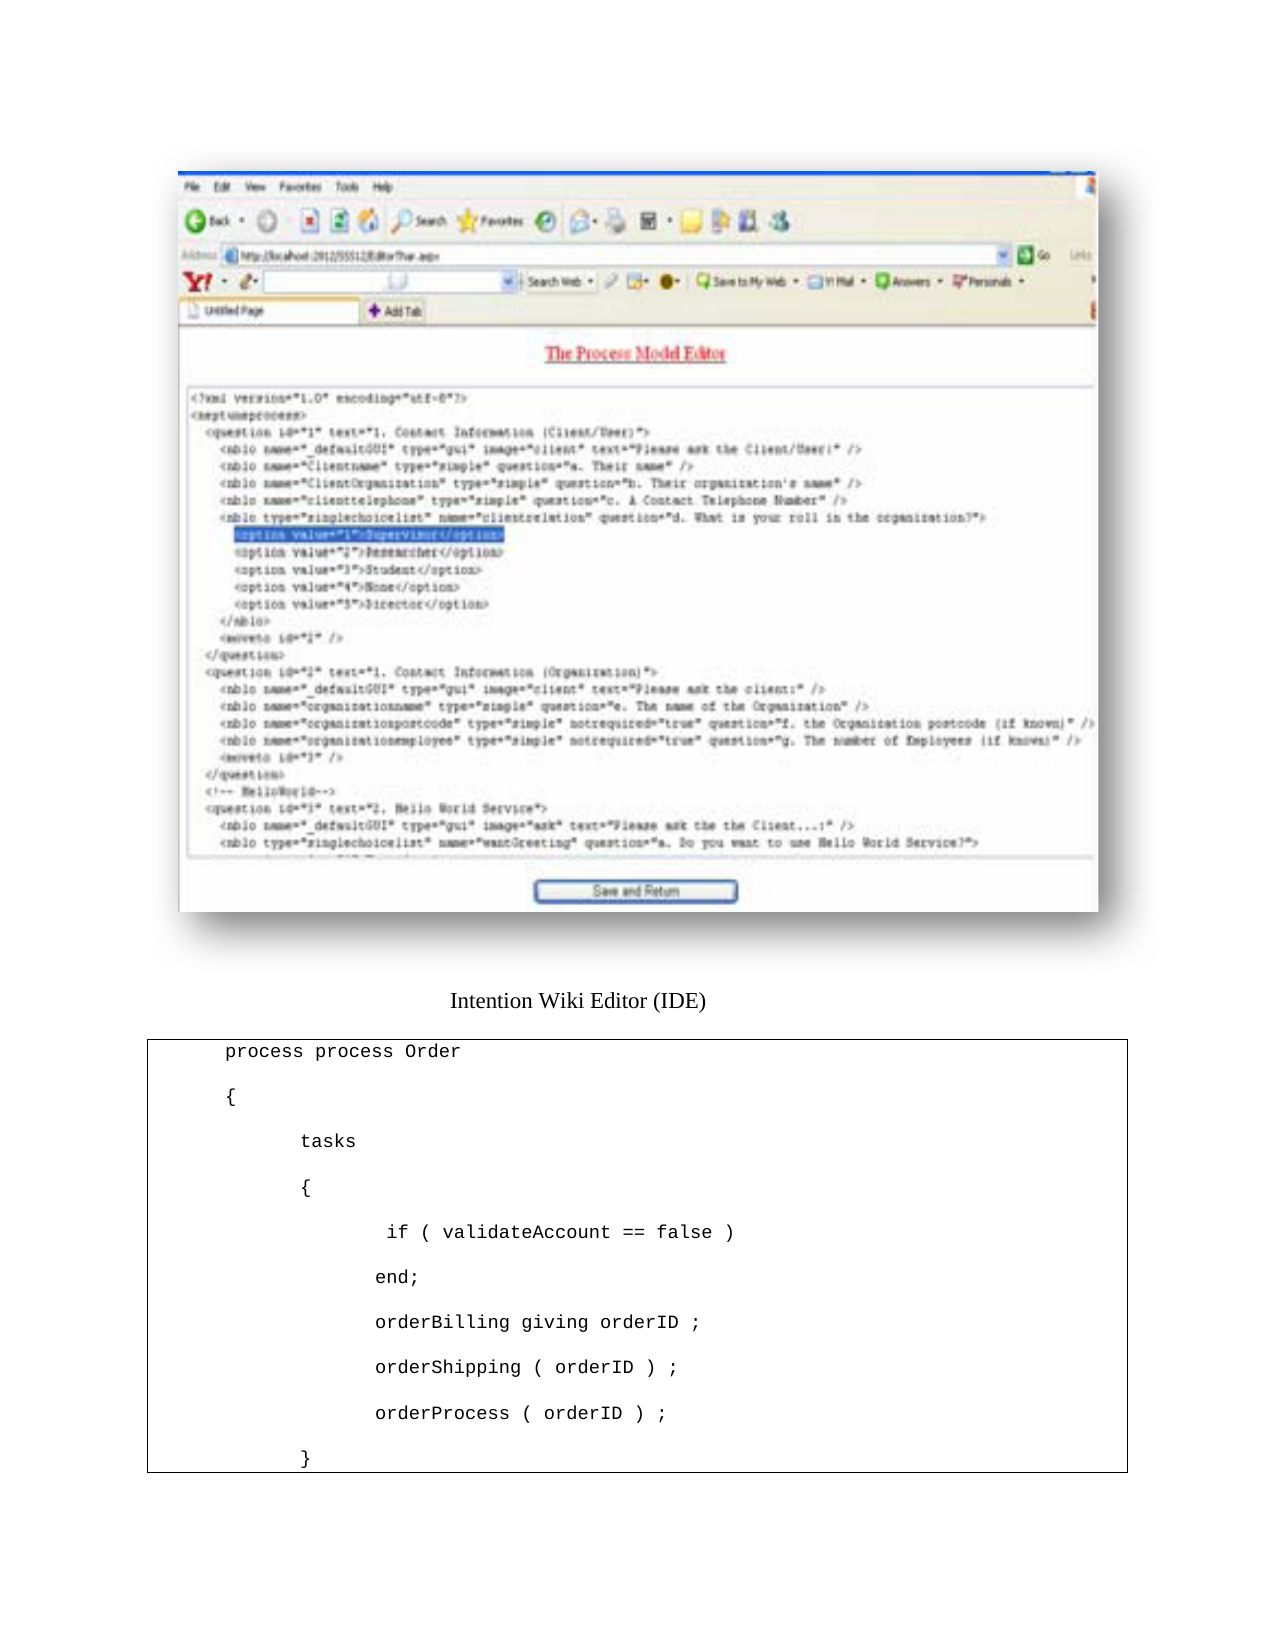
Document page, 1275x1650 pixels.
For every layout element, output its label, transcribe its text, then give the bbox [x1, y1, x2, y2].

text end; [148, 1265, 1127, 1289]
text orderShipping ( orderID ) ; [148, 1355, 1127, 1379]
text tasks [148, 1129, 1127, 1153]
text orderProcess ( orderID ) ; [148, 1400, 1127, 1425]
text orderBilling giving orderID ; [148, 1310, 1127, 1334]
text if ( validateAccount == false ) [148, 1219, 1127, 1244]
text process process Order [148, 1040, 1127, 1063]
text } [148, 1446, 1127, 1472]
text { [148, 1084, 1127, 1108]
text Intention Wiki Editor (IDE) [150, 988, 1125, 1014]
text { [148, 1174, 1127, 1199]
